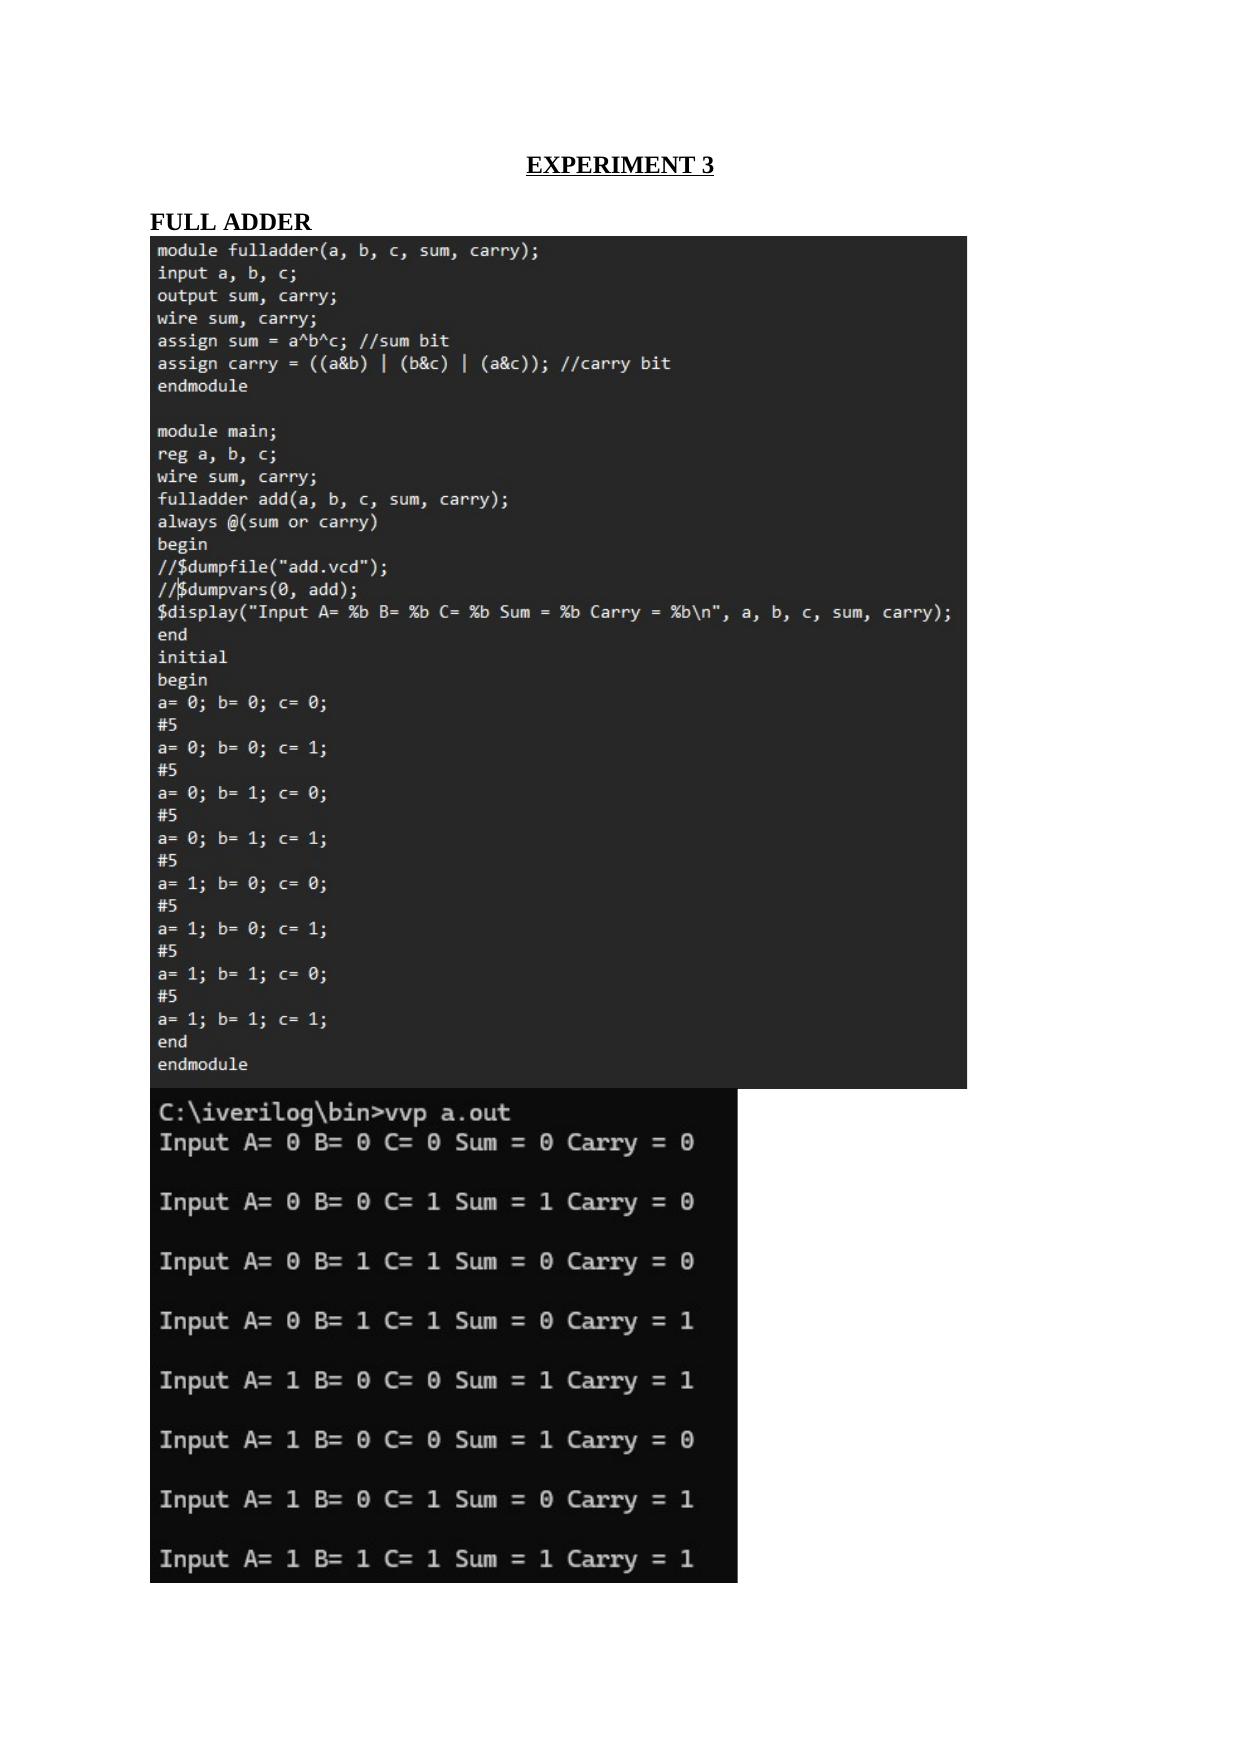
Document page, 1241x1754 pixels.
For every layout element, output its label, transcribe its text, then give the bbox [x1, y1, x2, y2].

text FULL ADDER [150, 207, 1090, 236]
text EXPERIMENT 3 [150, 150, 1090, 179]
picture [150, 236, 968, 1583]
